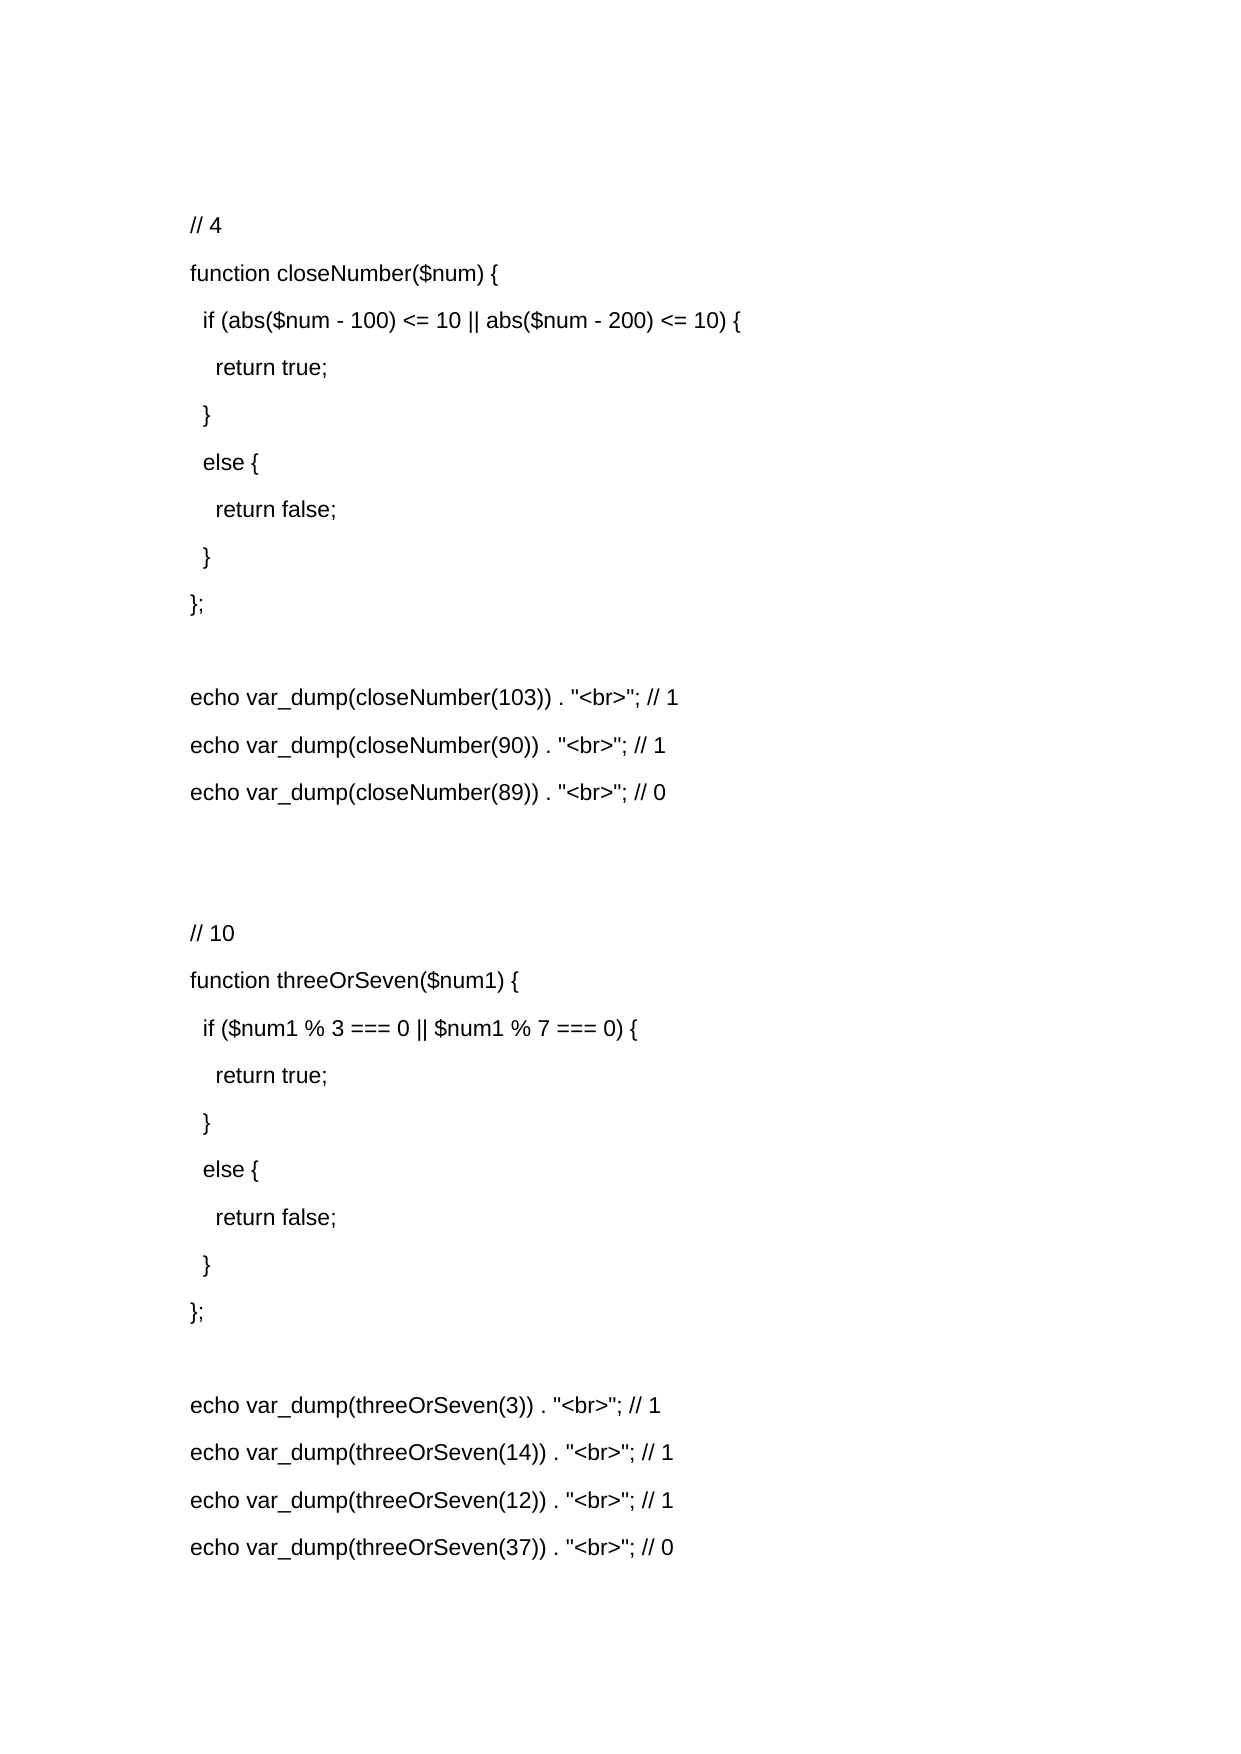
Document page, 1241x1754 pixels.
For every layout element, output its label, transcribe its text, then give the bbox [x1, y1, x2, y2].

text return true; [177, 1062, 1152, 1088]
text } [177, 543, 1152, 569]
text echo var_dump(closeNumber(89)) . "<br>"; // 0 [177, 779, 1152, 805]
text echo var_dump(threeOrSeven(37)) . "<br>"; // 0 [177, 1534, 1152, 1560]
text function threeOrSeven($num1) { [177, 967, 1152, 994]
text else { [177, 448, 1152, 475]
text // 4 [177, 212, 1152, 239]
text function closeNumber($num) { [177, 260, 1152, 286]
text return false; [177, 496, 1152, 522]
text else { [177, 1156, 1152, 1183]
text } [177, 1109, 1152, 1135]
text // 10 [177, 920, 1152, 947]
text echo var_dump(closeNumber(103)) . "<br>"; // 1 [177, 684, 1152, 711]
text } [177, 1251, 1152, 1277]
text echo var_dump(threeOrSeven(14)) . "<br>"; // 1 [177, 1439, 1152, 1466]
text echo var_dump(closeNumber(90)) . "<br>"; // 1 [177, 732, 1152, 758]
text if ($num1 % 3 === 0 || $num1 % 7 === 0) { [177, 1015, 1152, 1041]
text echo var_dump(threeOrSeven(3)) . "<br>"; // 1 [177, 1392, 1152, 1418]
text if (abs($num - 100) <= 10 || abs($num - 200) <= 10) { [177, 307, 1152, 333]
text }; [177, 1298, 1152, 1324]
text }; [177, 590, 1152, 616]
text return false; [177, 1203, 1152, 1230]
text echo var_dump(threeOrSeven(12)) . "<br>"; // 1 [177, 1487, 1152, 1513]
text return true; [177, 354, 1152, 380]
text } [177, 401, 1152, 428]
